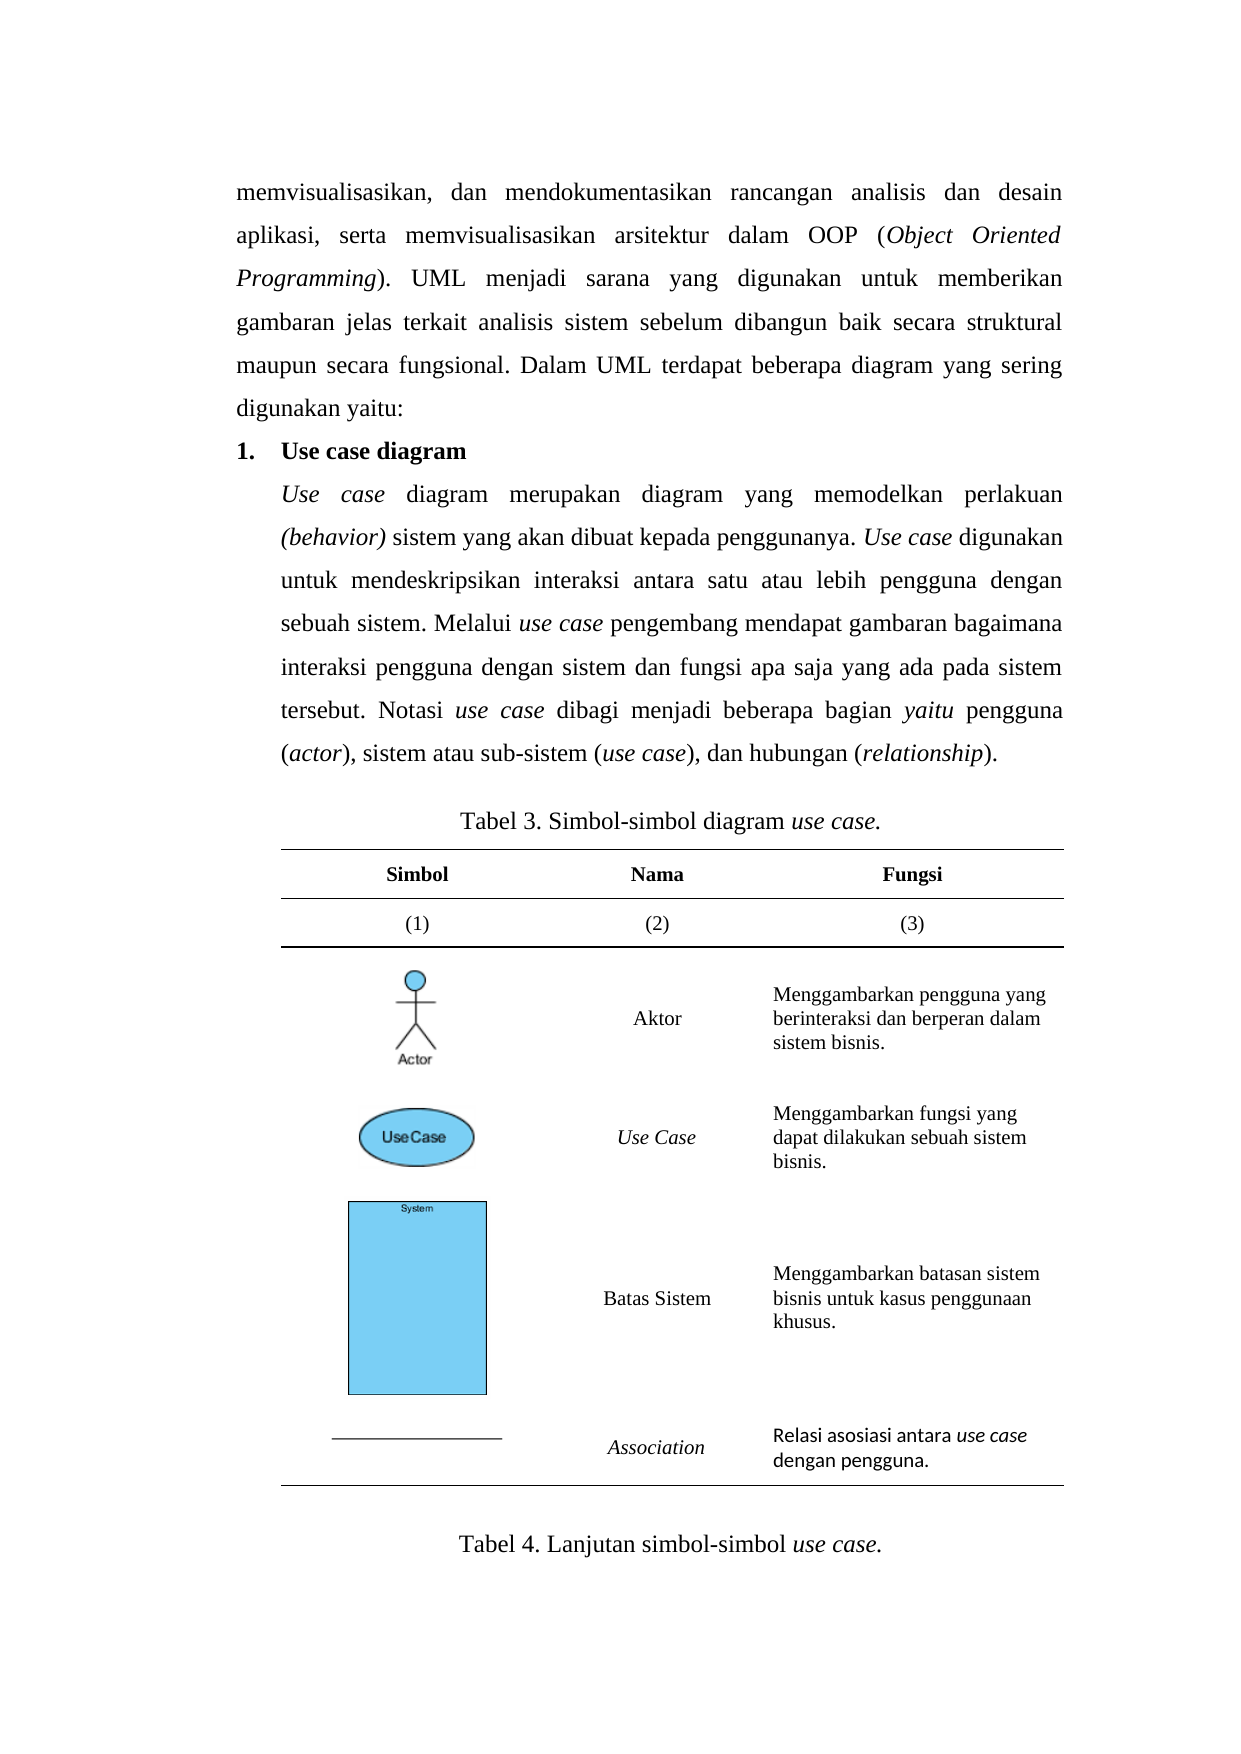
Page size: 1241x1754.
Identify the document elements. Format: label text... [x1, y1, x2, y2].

table_cell [281, 1185, 553, 1410]
picture [328, 1433, 506, 1445]
table_header Simbol [281, 850, 553, 898]
table_cell Batas Sistem [554, 1185, 761, 1410]
table_cell Menggambarkan batasan sistem bisnis untuk kasus penggunaan khusus. [761, 1185, 1064, 1410]
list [236, 177, 1063, 422]
list Use case diagram [236, 436, 1063, 465]
table_cell Aktor [554, 948, 761, 1089]
text Tabel 4. Lanjutan simbol-simbol use case. [281, 1529, 1063, 1557]
table_cell Association [554, 1410, 761, 1484]
table_cell Use Case [554, 1089, 761, 1185]
table_cell [281, 1089, 553, 1185]
table_cell (3) [761, 899, 1064, 946]
table_cell (2) [554, 899, 761, 946]
table_cell Relasi asosiasi antara use case dengan pengguna. [761, 1410, 1064, 1484]
picture [343, 1196, 492, 1399]
picture [358, 1105, 477, 1169]
table_cell [281, 948, 553, 1089]
text Tabel 3. Simbol-simbol diagram use case. [281, 806, 1063, 835]
table_header Nama [554, 850, 761, 898]
table_header Fungsi [761, 850, 1064, 898]
table_cell (1) [281, 899, 553, 946]
list Use case diagram merupakan diagram yang memodelkan perlakuan (behavior) sistem yang akan dibuat kepada penggunanya. Use case digunakan untuk mendeskripsikan interaksi antara satu atau lebih pengguna dengan sebuah sistem. Melalui use case pengembang mendapat gambaran bagaimana interaksi pengguna dengan sistem dan fungsi apa saja yang ada pada sistem tersebut. Notasi use case dibagi menjadi beberapa bagian yaitu pengguna (actor), sistem atau sub-sistem (use case), dan hubungan (relationship). [281, 479, 1063, 767]
picture [387, 959, 448, 1078]
table_cell Menggambarkan pengguna yang berinteraksi dan berperan dalam sistem bisnis. [761, 948, 1064, 1089]
table_cell Menggambarkan fungsi yang dapat dilakukan sebuah sistem bisnis. [761, 1089, 1064, 1185]
table_cell [281, 1410, 553, 1484]
